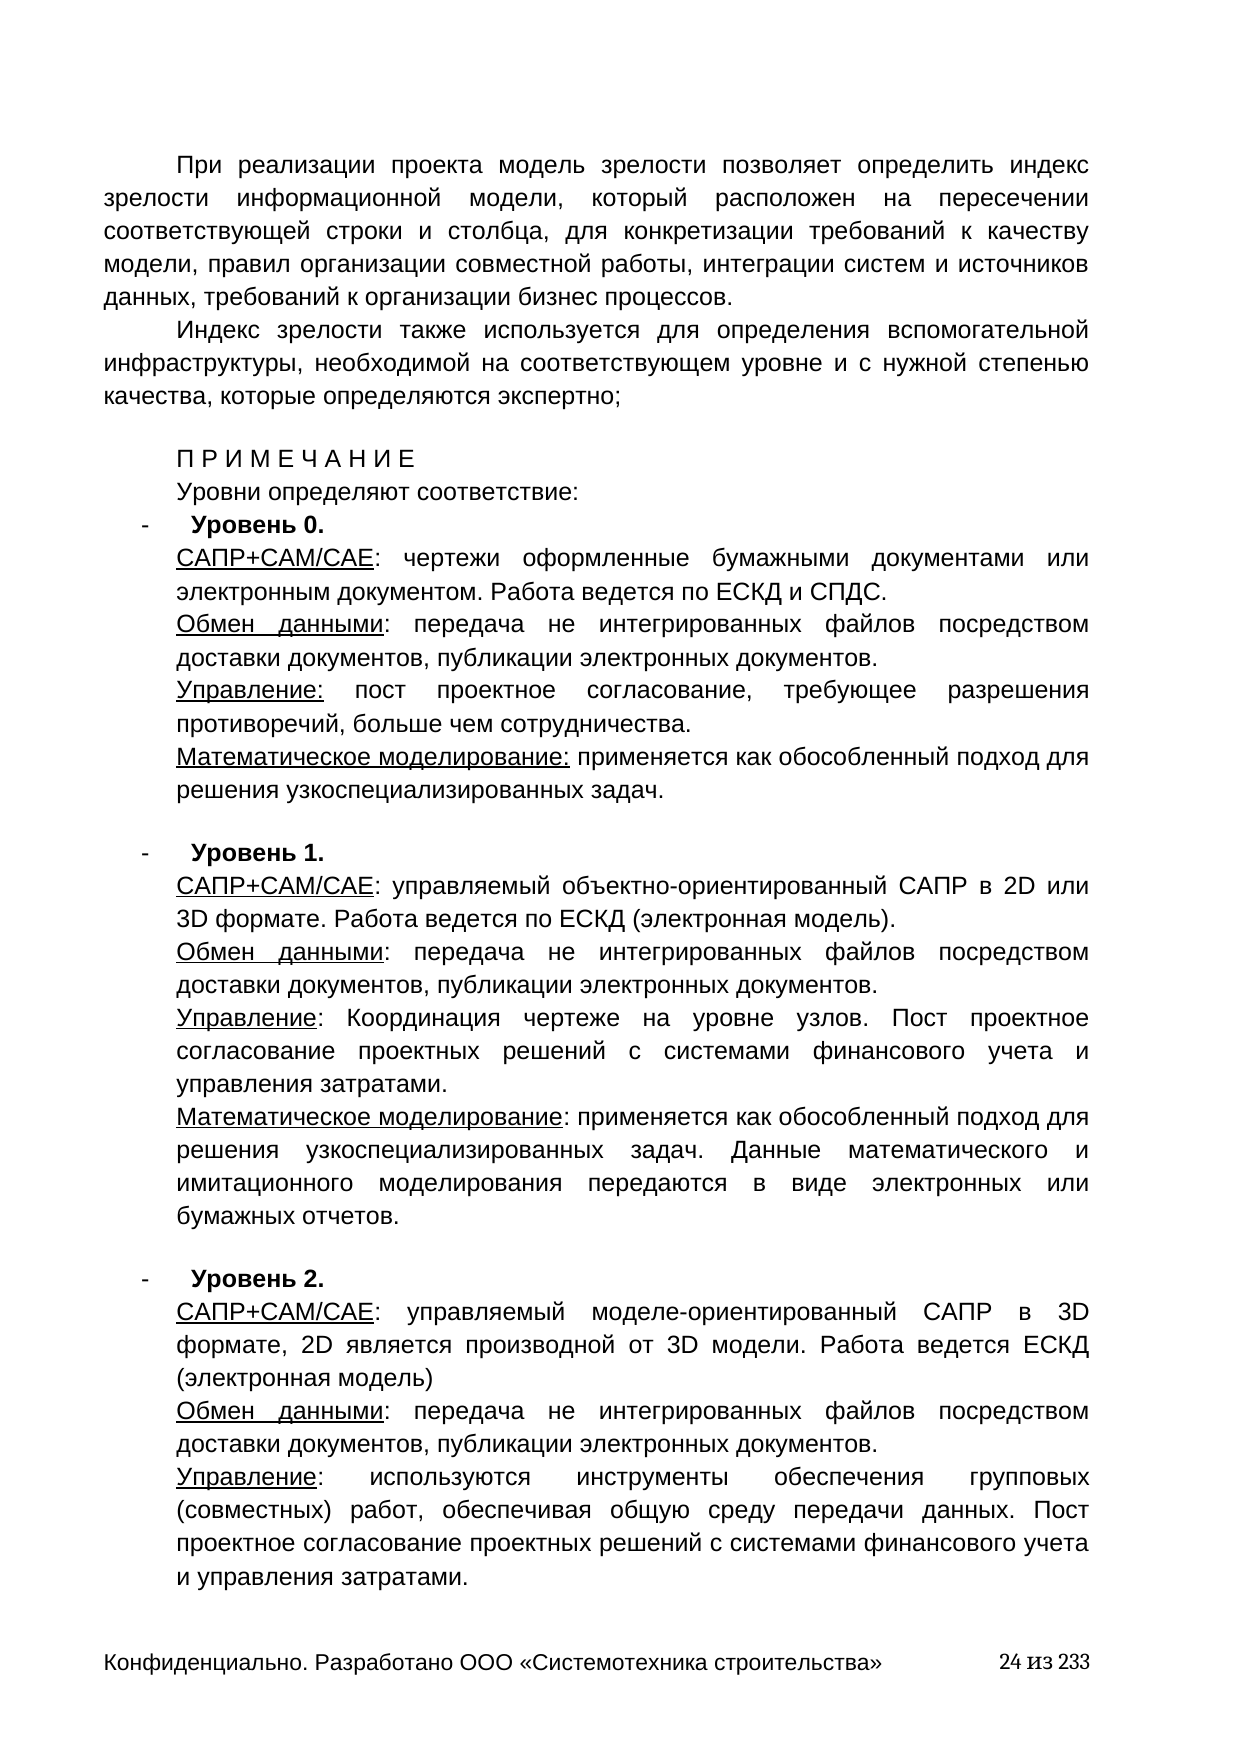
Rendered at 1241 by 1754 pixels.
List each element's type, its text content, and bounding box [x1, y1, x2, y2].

text - Уровень 1. [141, 838, 1090, 867]
text - Уровень 0. [141, 510, 1090, 539]
text Индекс зрелости также используется для определения вспомогательной инфраструктуры, необходимой на соответствующем уровне и с нужной степенью качества, которые определяются экспертно; [103, 315, 1090, 410]
text При реализации проекта модель зрелости позволяет определить индекс зрелости информационной модели, который расположен на пересечении соответствующей строки и столбца, для конкретизации требований к качеству модели, правил организации совместной работы, интеграции систем и источников данных, требований к организации бизнес процессов. [103, 150, 1090, 311]
text Математическое моделирование: применяется как обособленный подход для решения узкоспециализированных задач. [176, 742, 1090, 803]
text Управление: пост проектное согласование, требующее разрешения противоречий, больше чем сотрудничества. [176, 676, 1090, 737]
text Обмен данными: передача не интегрированных файлов посредством доставки документов, публикации электронных документов. [176, 937, 1090, 999]
text Управление: Координация чертеже на уровне узлов. Пост проектное согласование проектных решений с системами финансового учета и управления затратами. [176, 1003, 1090, 1098]
text CAПР+CAM/CAE: управляемый моделе-ориентированный САПР в 3D формате, 2D является производной от 3D модели. Работа ведется ЕСКД (электронная модель) [176, 1297, 1090, 1392]
text Обмен данными: передача не интегрированных файлов посредством доставки документов, публикации электронных документов. [176, 1396, 1090, 1458]
text - Уровень 2. [141, 1264, 1090, 1293]
text Обмен данными: передача не интегрированных файлов посредством доставки документов, публикации электронных документов. [176, 609, 1090, 671]
text CAПР+CAM/CAE: чертежи оформленные бумажными документами или электронным документом. Работа ведется по ЕСКД и СПДС. [176, 543, 1090, 605]
text Уровни определяют соответствие: [176, 477, 1090, 506]
text П Р И М Е Ч А Н И Е [176, 444, 1090, 473]
text CAПР+CAM/CAE: управляемый объектно-ориентированный САПР в 2D или 3D формате. Работа ведется по ЕСКД (электронная модель). [176, 871, 1090, 933]
